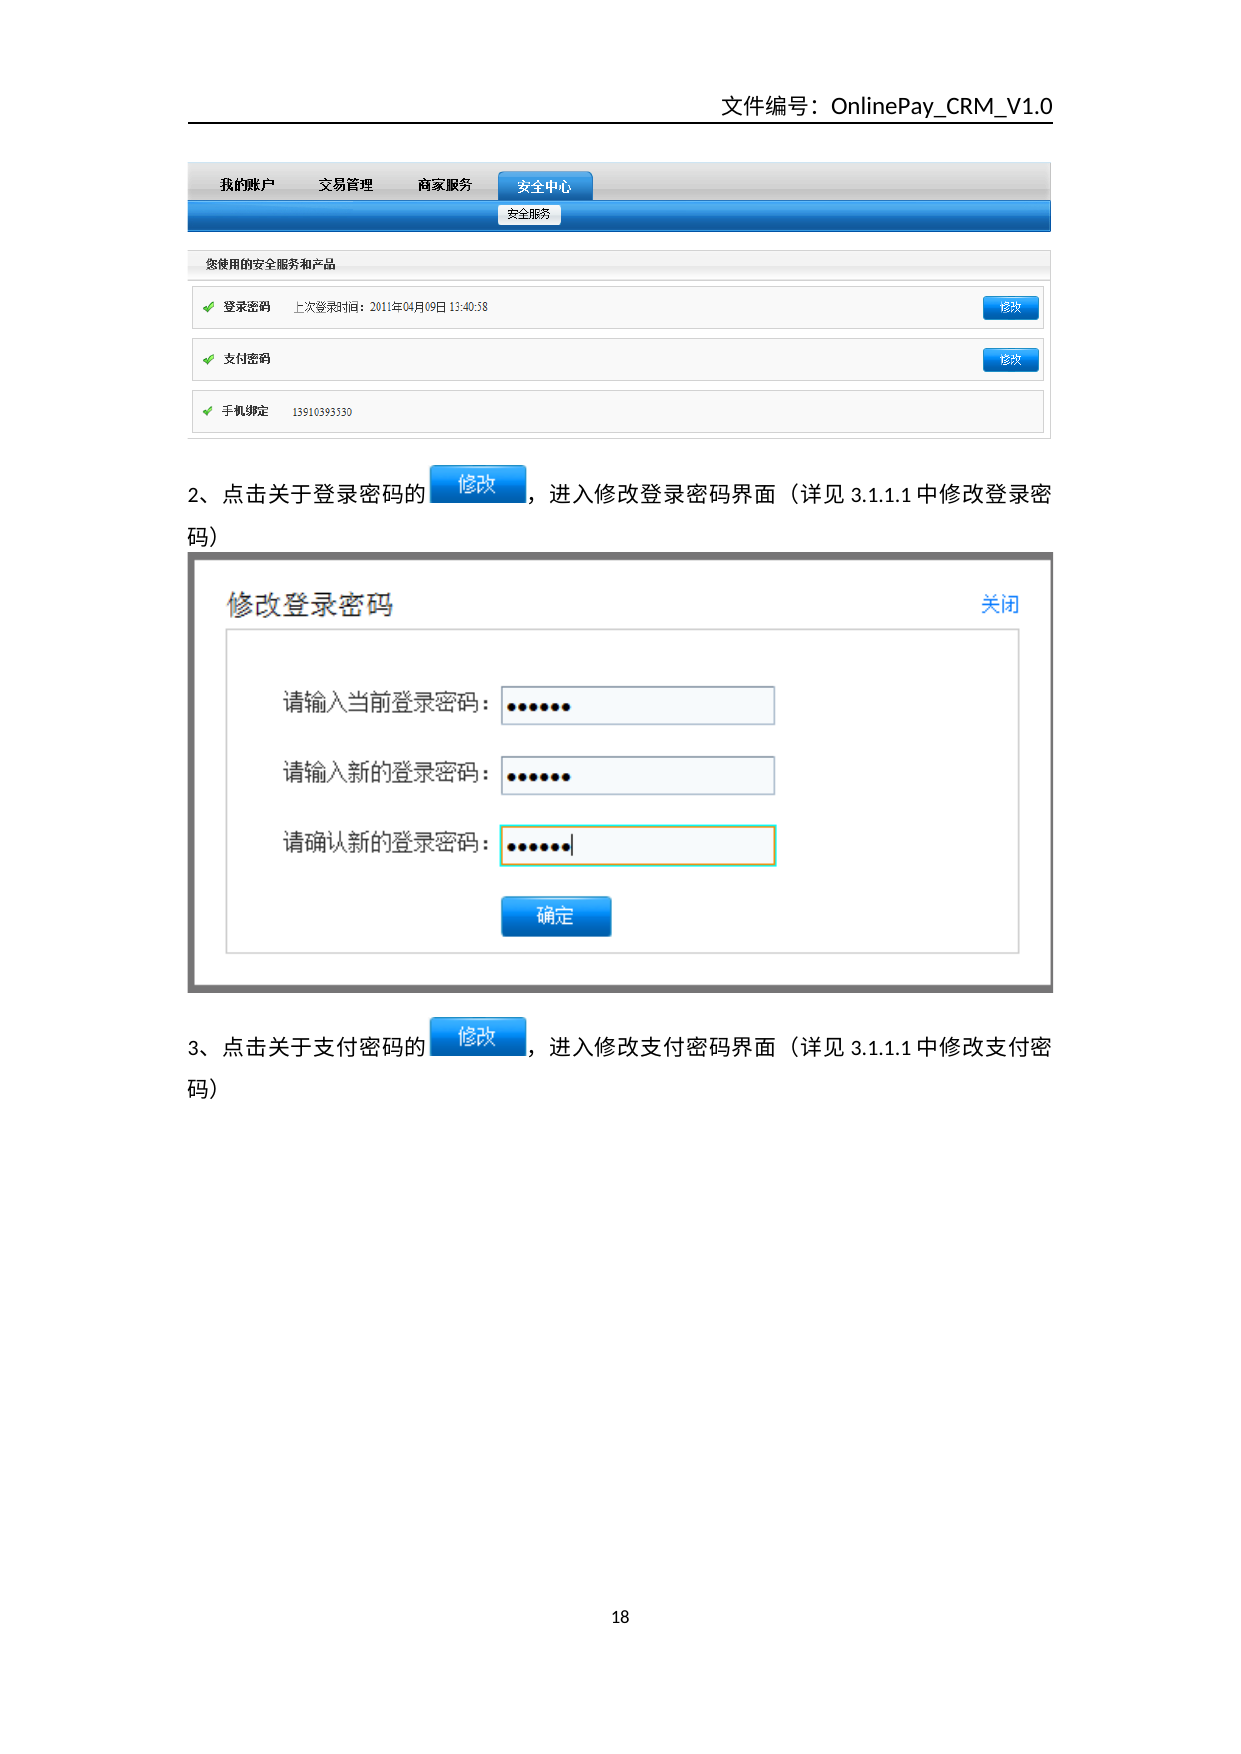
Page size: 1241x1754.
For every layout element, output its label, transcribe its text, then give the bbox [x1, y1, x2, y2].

picture [187, 162, 1052, 442]
picture [427, 465, 527, 503]
picture [427, 1017, 527, 1056]
picture [187, 552, 1054, 993]
text 3、点击关于支付密码的，进入修改支付密码界面（详见3.1.1.1中修改支付密码） [187, 1007, 1053, 1104]
text 2、点击关于登录密码的，进入修改登录密码界面（详见3.1.1.1中修改登录密码） [187, 454, 1053, 552]
